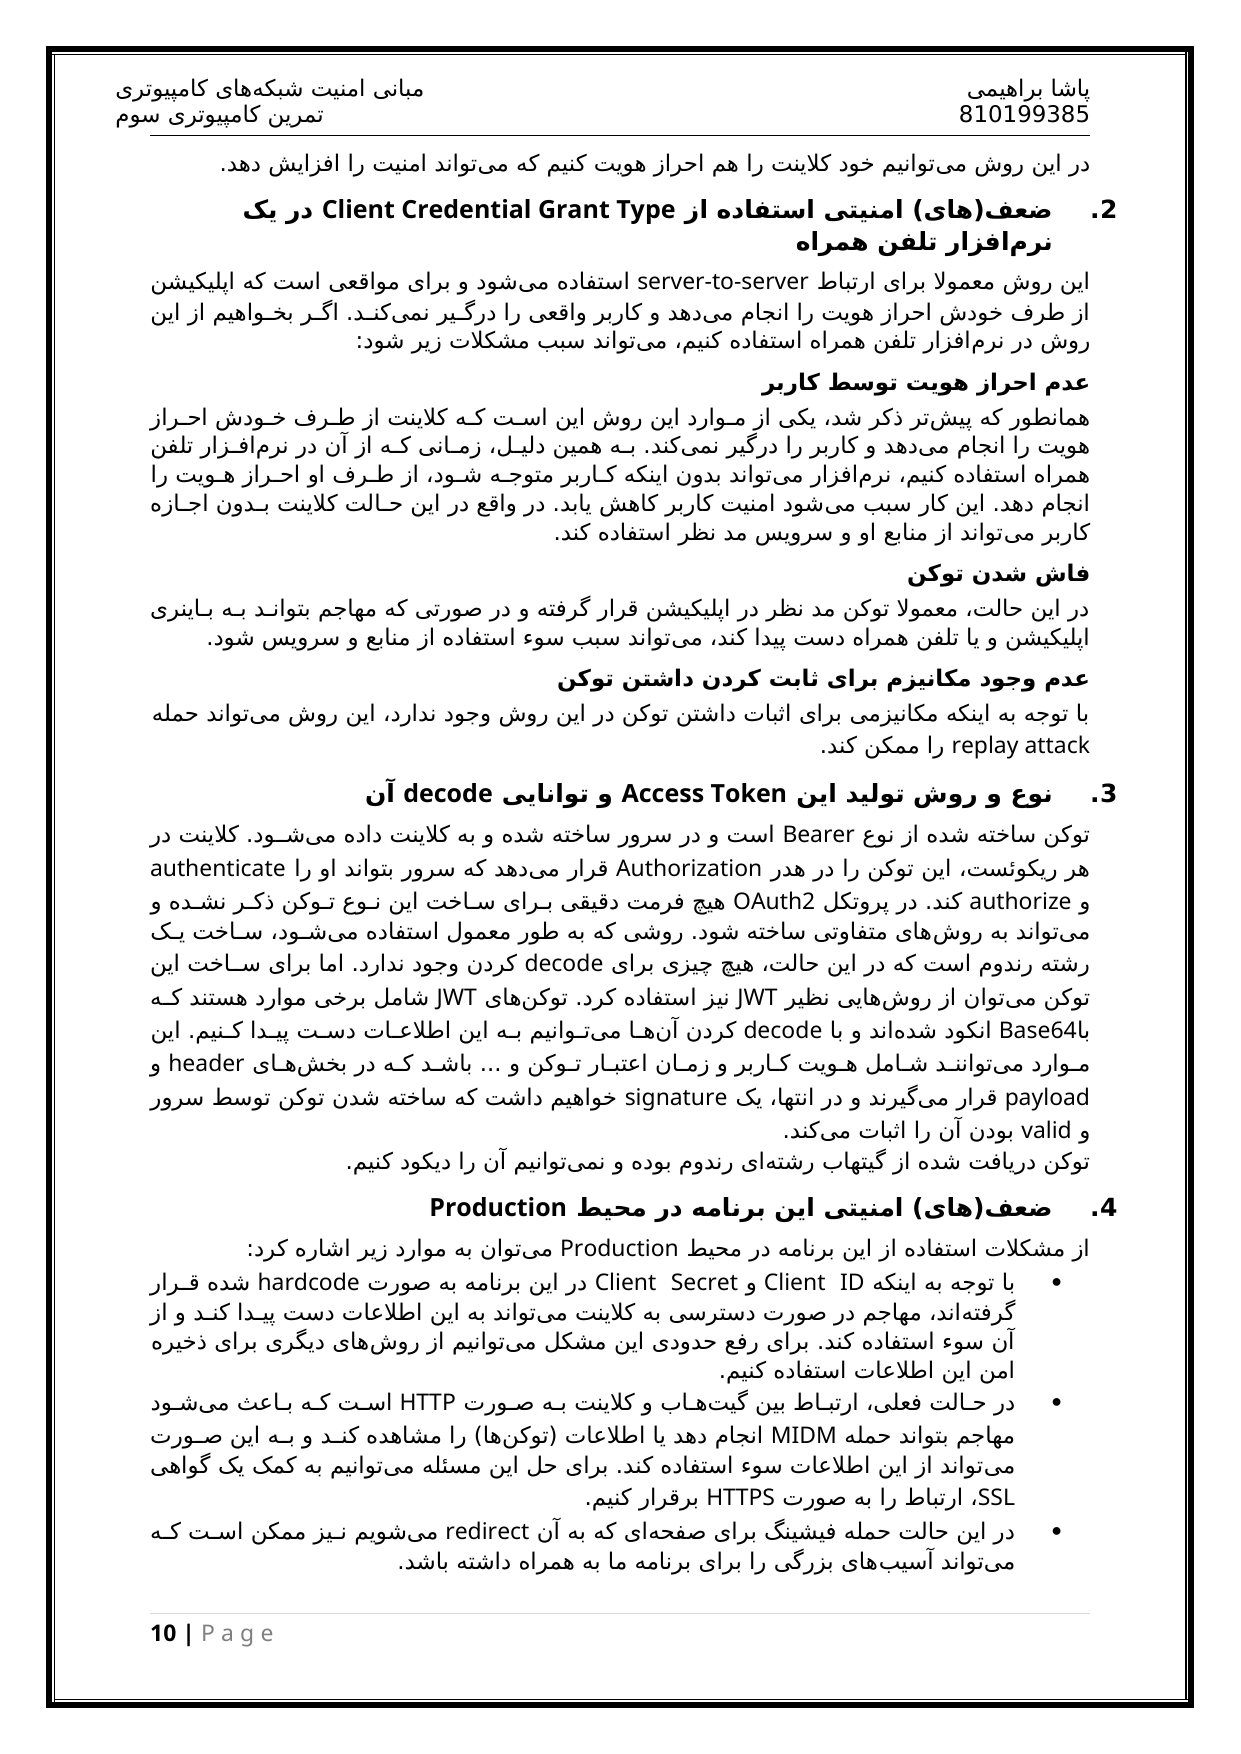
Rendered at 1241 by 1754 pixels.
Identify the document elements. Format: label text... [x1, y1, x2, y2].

list در این حالت حمله فیشینگ برای صفحه‌ای که به آن redirect می‌شویم نیز ممکن است که می‌تواند آسیب‌های بزرگی را برای برنامه ما به همراه داشته باشد. [150, 1515, 1053, 1575]
text توکن دریافت شده از گیتهاب رشته‌ای رندوم بوده و نمی‌توانیم آن را دیکود کنیم. [150, 1148, 1090, 1174]
text این روش معمولا برای ارتباط server-to-server استفاده می‌شود و برای مواقعی است که اپلیکیشن از طرف خودش احراز هویت را انجام می‌دهد و کاربر واقعی را درگیر نمی‌کند. اگر بخواهیم از این روش در نرم‌افزار تلفن همراه استفاده کنیم، می‌تواند سبب مشکلات زیر شود: [150, 265, 1090, 354]
list با توجه به اینکه Client ID و Client Secret در این برنامه به صورت hardcode شده قرار گرفته‌اند، مهاجم در صورت دسترسی به کلاینت می‌تواند به این اطلاعات دست پیدا کند و از آن سوء استفاده کند. برای رفع حدودی این مشکل می‌توانیم از روش‌های دیگری برای ذخیره امن این اطلاعات استفاده کنیم. [150, 1266, 1053, 1383]
subtitle عدم وجود مکانیزم برای ثابت کردن داشتن توکن [150, 665, 1090, 692]
text در این روش می‌توانیم خود کلاینت را هم احراز هویت کنیم که می‌تواند امنیت را افزایش دهد. [150, 150, 1090, 177]
text در این حالت، معمولا توکن مد نظر در اپلیکیشن قرار گرفته و در صورتی که مهاجم بتواند به باینری اپلیکیشن و یا تلفن همراه دست پیدا کند، می‌تواند سبب سوء استفاده از منابع و سرویس شود. [150, 595, 1090, 650]
subtitle ضعف(های) امنیتی استفاده از Client Credential Grant Type در یک نرم‌افزار تلفن همراه [150, 191, 1090, 257]
list در حالت فعلی، ارتباط بین گیت‌هاب و کلاینت به صورت HTTP است که باعث می‌شود مهاجم بتواند حمله MIDM انجام دهد یا اطلاعات (توکن‌ها) را مشاهده کند و به این صورت می‌تواند از این اطلاعات سوء استفاده کند. برای حل این مسئله می‌توانیم به کمک یک گواهی SSL، ارتباط را به صورت HTTPS برقرار کنیم. [150, 1386, 1053, 1513]
subtitle عدم احراز هویت توسط کاربر [150, 369, 1090, 395]
subtitle ضعف(های) امنیتی این برنامه در محیط Production [150, 1189, 1090, 1223]
text از مشکلات استفاده از این برنامه در محیط Production می‌توان به موارد زیر اشاره کرد: [150, 1232, 1090, 1263]
subtitle نوع و روش تولید این Access Token و توانایی decode آن [150, 775, 1090, 809]
text توکن ساخته شده از نوع Bearer است و در سرور ساخته شده و به کلاینت داده می‌شود. کلاینت در هر ریکوئست، این توکن را در هدر Authorization قرار می‌دهد که سرور بتواند او را authenticate و authorize کند. در پروتکل OAuth2 هیچ فرمت دقیقی برای ساخت این نوع توکن ذکر نشده و می‌تواند به روش‌های متفاوتی ساخته شود. روشی که به طور معمول استفاده می‌شود، ساخت یک رشته رندوم است که در این حالت، هیچ چیزی برای decode کردن وجود ندارد. اما برای ساخت این توکن می‌توان از روش‌هایی نظیر JWT نیز استفاده کرد. توکن‌های JWT شامل برخی موارد هستند که باBase64 انکود شده‌اند و با decode کردن آن‌ها می‌توانیم به این اطلاعات دست پیدا کنیم. این موارد می‌توانند شامل هویت کاربر و زمان اعتبار توکن و ... باشد که در بخش‌های header و payload قرار می‌گیرند و در انتها، یک signature خواهیم داشت که ساخته شدن توکن توسط سرور و valid بودن آن را اثبات می‌کند. [150, 818, 1090, 1145]
text با توجه به اینکه مکانیزمی برای اثبات داشتن توکن در این روش وجود ندارد، این روش می‌تواند حمله replay attack را ممکن کند. [150, 700, 1090, 760]
text همانطور که پیش‌تر ذکر شد، یکی از موارد این روش این است که کلاینت از طرف خودش احراز هویت را انجام می‌دهد و کاربر را درگیر نمی‌کند. به همین دلیل، زمانی که از آن در نرم‌افزار تلفن همراه استفاده کنیم، نرم‌افزار می‌تواند بدون اینکه کاربر متوجه شود، از طرف او احراز هویت را انجام دهد. این کار سبب می‌شود امنیت کاربر کاهش یابد. در واقع در این حالت کلاینت بدون اجازه کاربر می‌تواند از منابع او و سرویس مد نظر استفاده کند. [150, 404, 1090, 545]
subtitle فاش شدن توکن [150, 560, 1090, 587]
